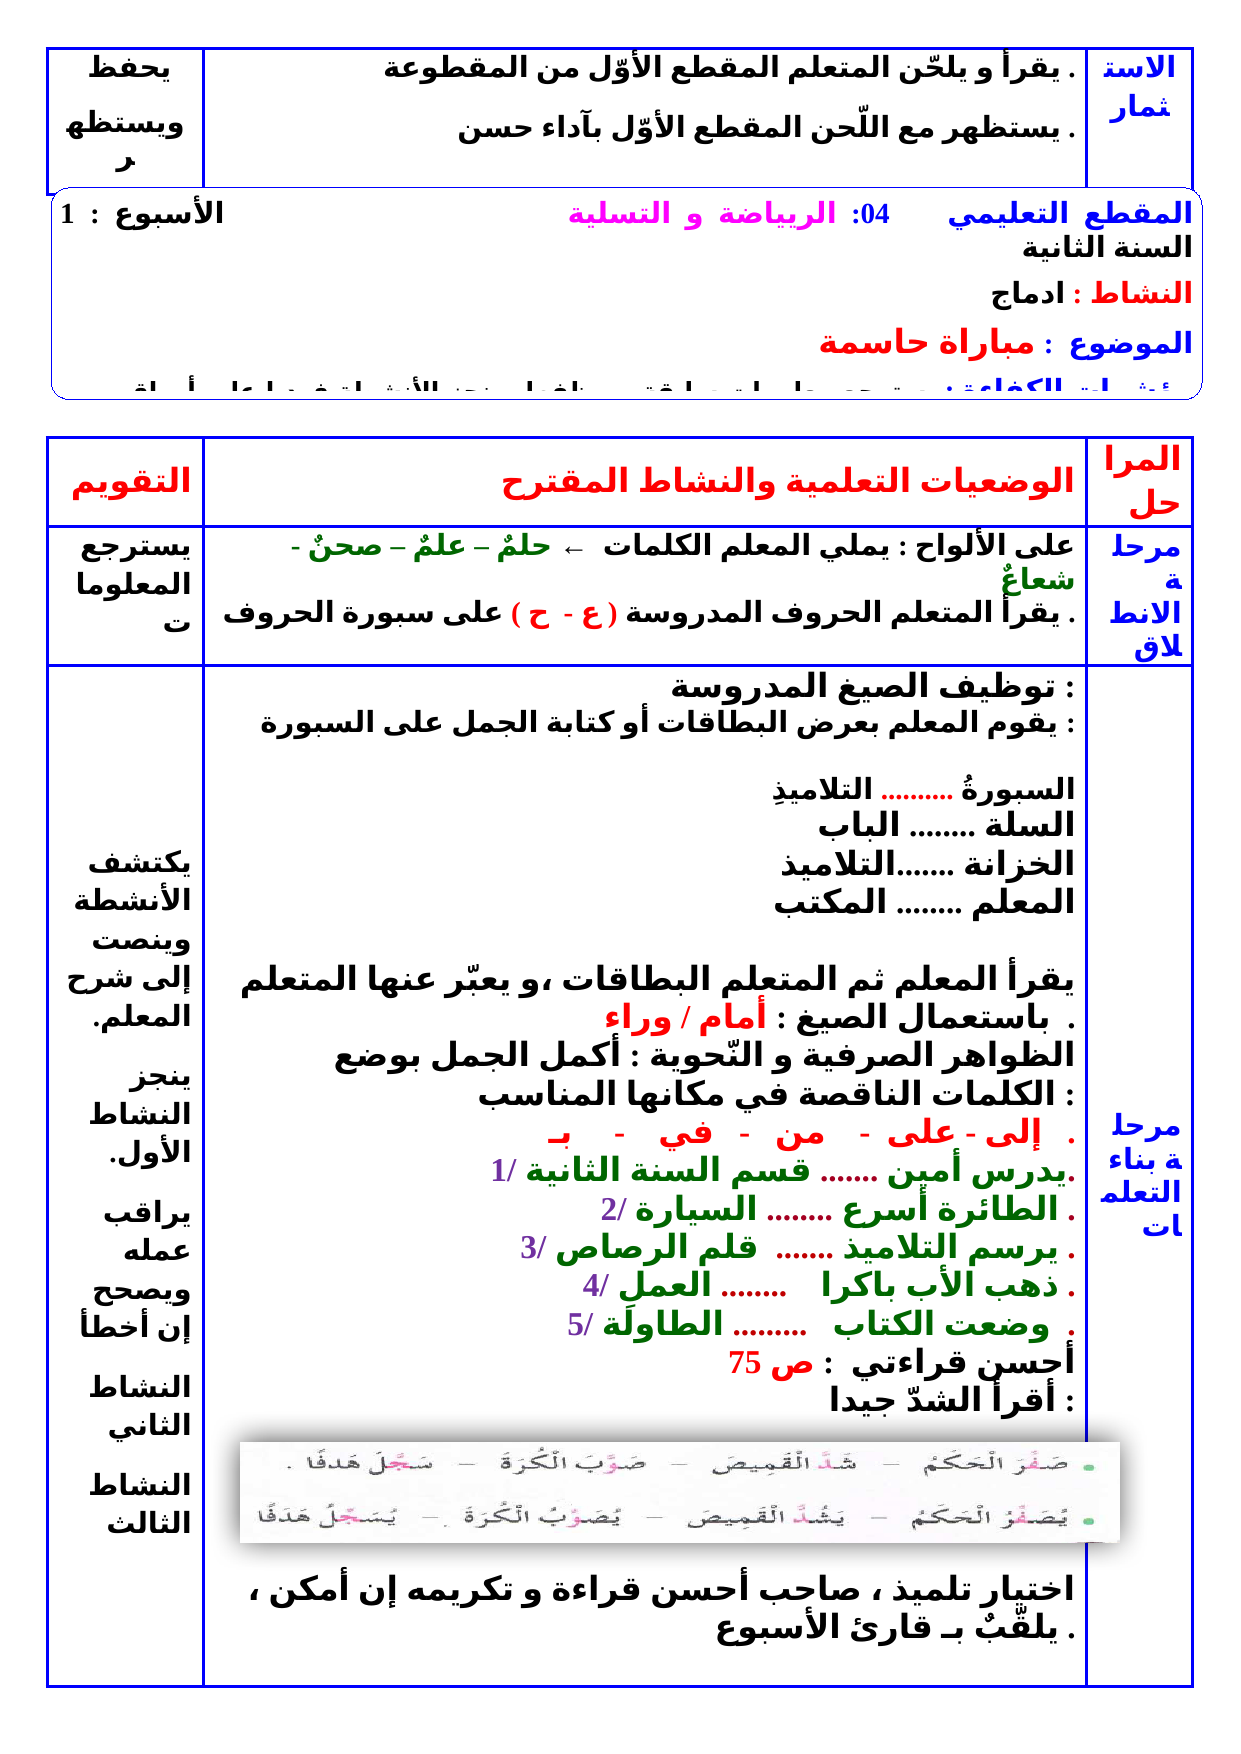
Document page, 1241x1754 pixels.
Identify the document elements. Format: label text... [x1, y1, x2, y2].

picture [240, 1442, 1120, 1543]
table_header التقويم [49, 439, 202, 525]
table_cell مرحلة الانطلاق [1088, 528, 1191, 664]
table_cell يسترجع المعلومات [49, 528, 202, 664]
table_cell يحفظ ويستظهر [49, 50, 202, 193]
table_cell مرحلة بناء التعلمات [1088, 667, 1191, 1684]
table_cell يقرأ و يلحّن المتعلم المقطع الأوّل من المقطوعة . يستظهر مع اللّحن المقطع الأوّل بآداء حسن . [205, 50, 1085, 187]
table_cell توظيف الصيغ المدروسة : يقوم المعلم بعرض البطاقات أو كتابة الجمل على السبورة : السبورةُ .......... التلاميذِ السلة ........ الباب الخزانة .......التلاميذ المعلم ........ المكتب يقرأ المعلم ثم المتعلم البطاقات ،و يعبّر عنها المتعلم باستعمال الصيغ : أمام / وراء . الظواهر الصرفية و النّحوية : أكمل الجمل بوضع الكلمات الناقصة في مكانها المناسب : إلى - على - من - في - بـ . 1/ يدرس أمين ....... قسم السنة الثانية. 2/ الطائرة أسرع ........ السيارة . 3/ يرسم التلاميذ ....... قلم الرصاص . 4/ ذهب الأب باكرا ........ العملِ . 5/ وضعت الكتاب ......... الطاولة . أحسن قراءتي : ص 75 أقرأ الشدّ جيدا : اختيار تلميذ ، صاحب أحسن قراءة و تكريمه إن أمكن ، يلقّبٌ بـ قارئ الأسبوع . [205, 667, 1085, 1684]
table_cell يكتشف الأنشطة وينصت إلى شرح المعلم. ينجز النشاط الأول. يراقب عمله ويصحح إن أخطأ النشاط الثاني النشاط الثالث [49, 667, 202, 1684]
table_cell على الألواح : يملي المعلم الكلمات ← حلمٌ – علمٌ – صحنٌ - شعاعٌ يقرأ المتعلم الحروف المدروسة ( ع - ح ) على سبورة الحروف . [205, 528, 1085, 664]
table_header المراحل [1088, 439, 1191, 525]
table_cell الاستثمار [1088, 50, 1191, 188]
table_header الوضعيات التعلمية والنشاط المقترح [205, 439, 1085, 525]
